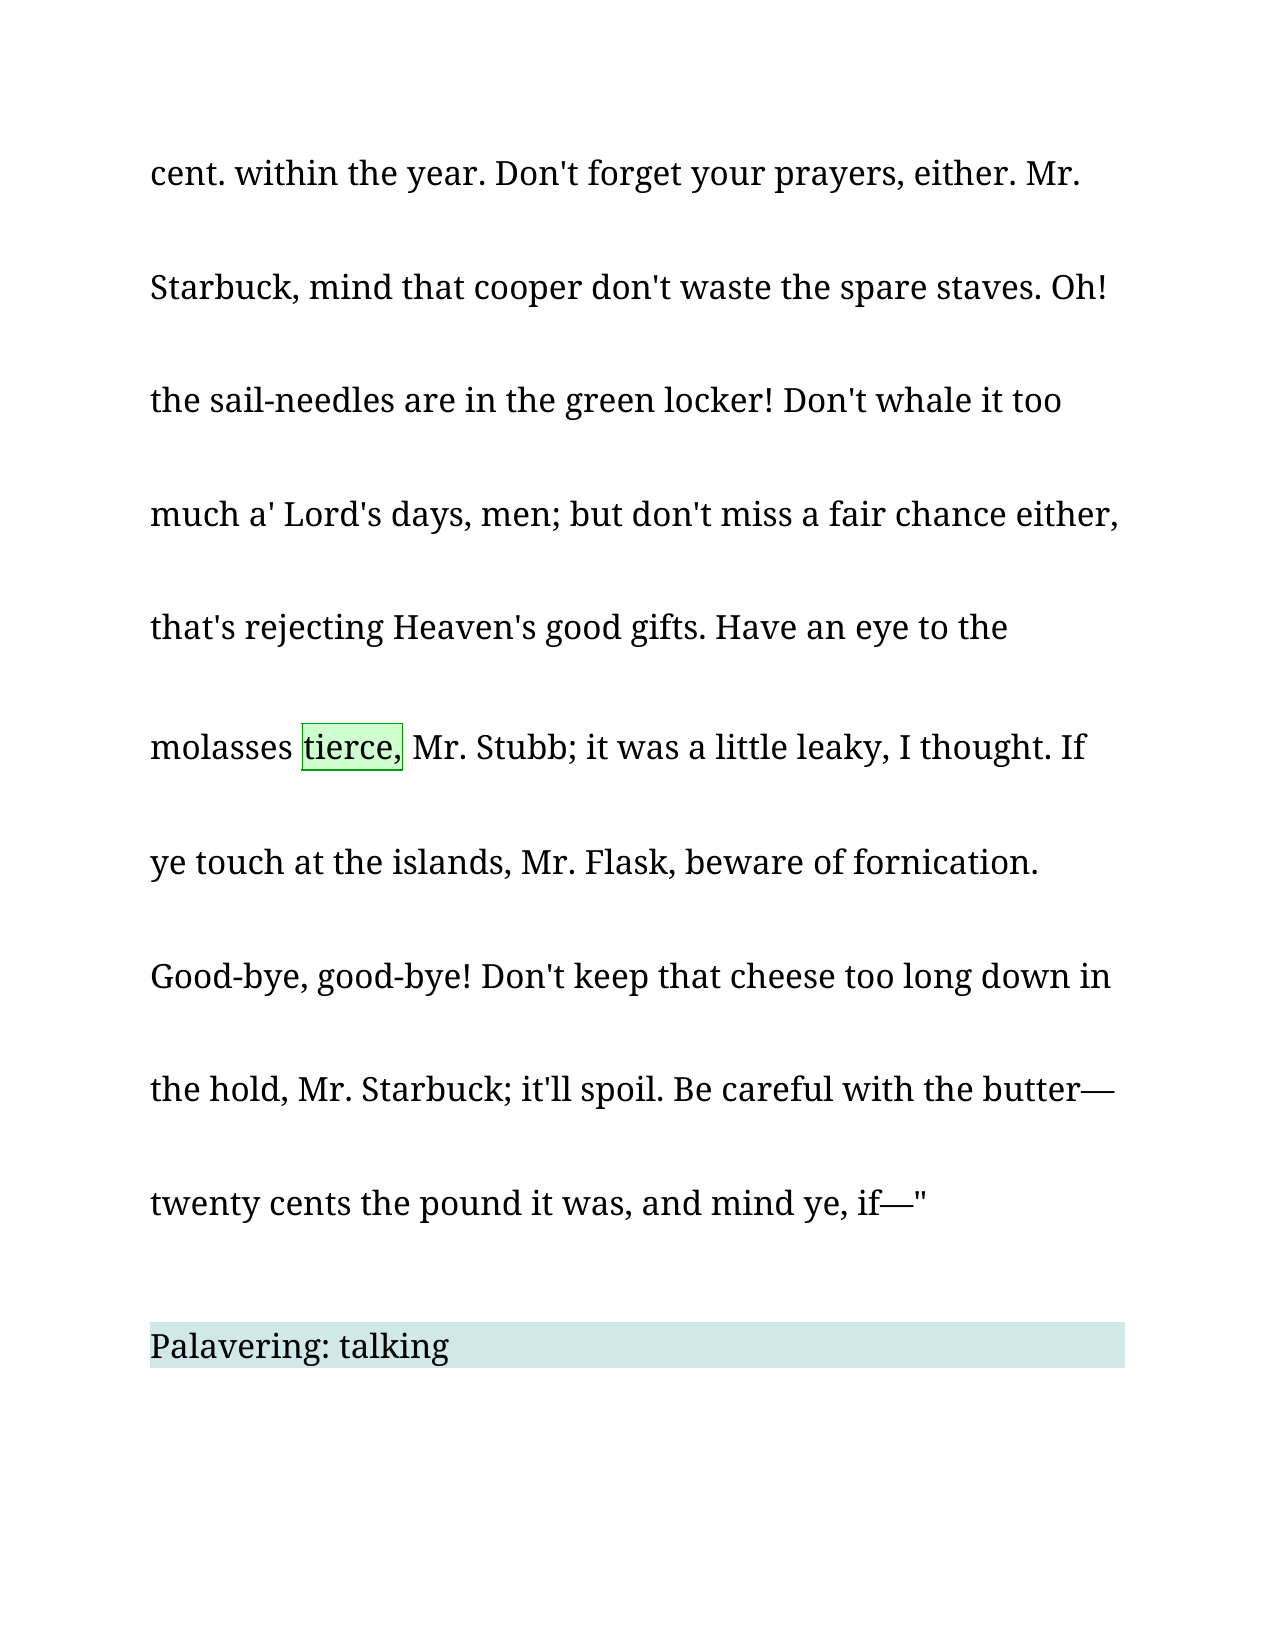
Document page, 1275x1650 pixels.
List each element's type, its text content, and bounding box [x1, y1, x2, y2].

text Palavering: talking [150, 1322, 1125, 1368]
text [150, 150, 1125, 1225]
